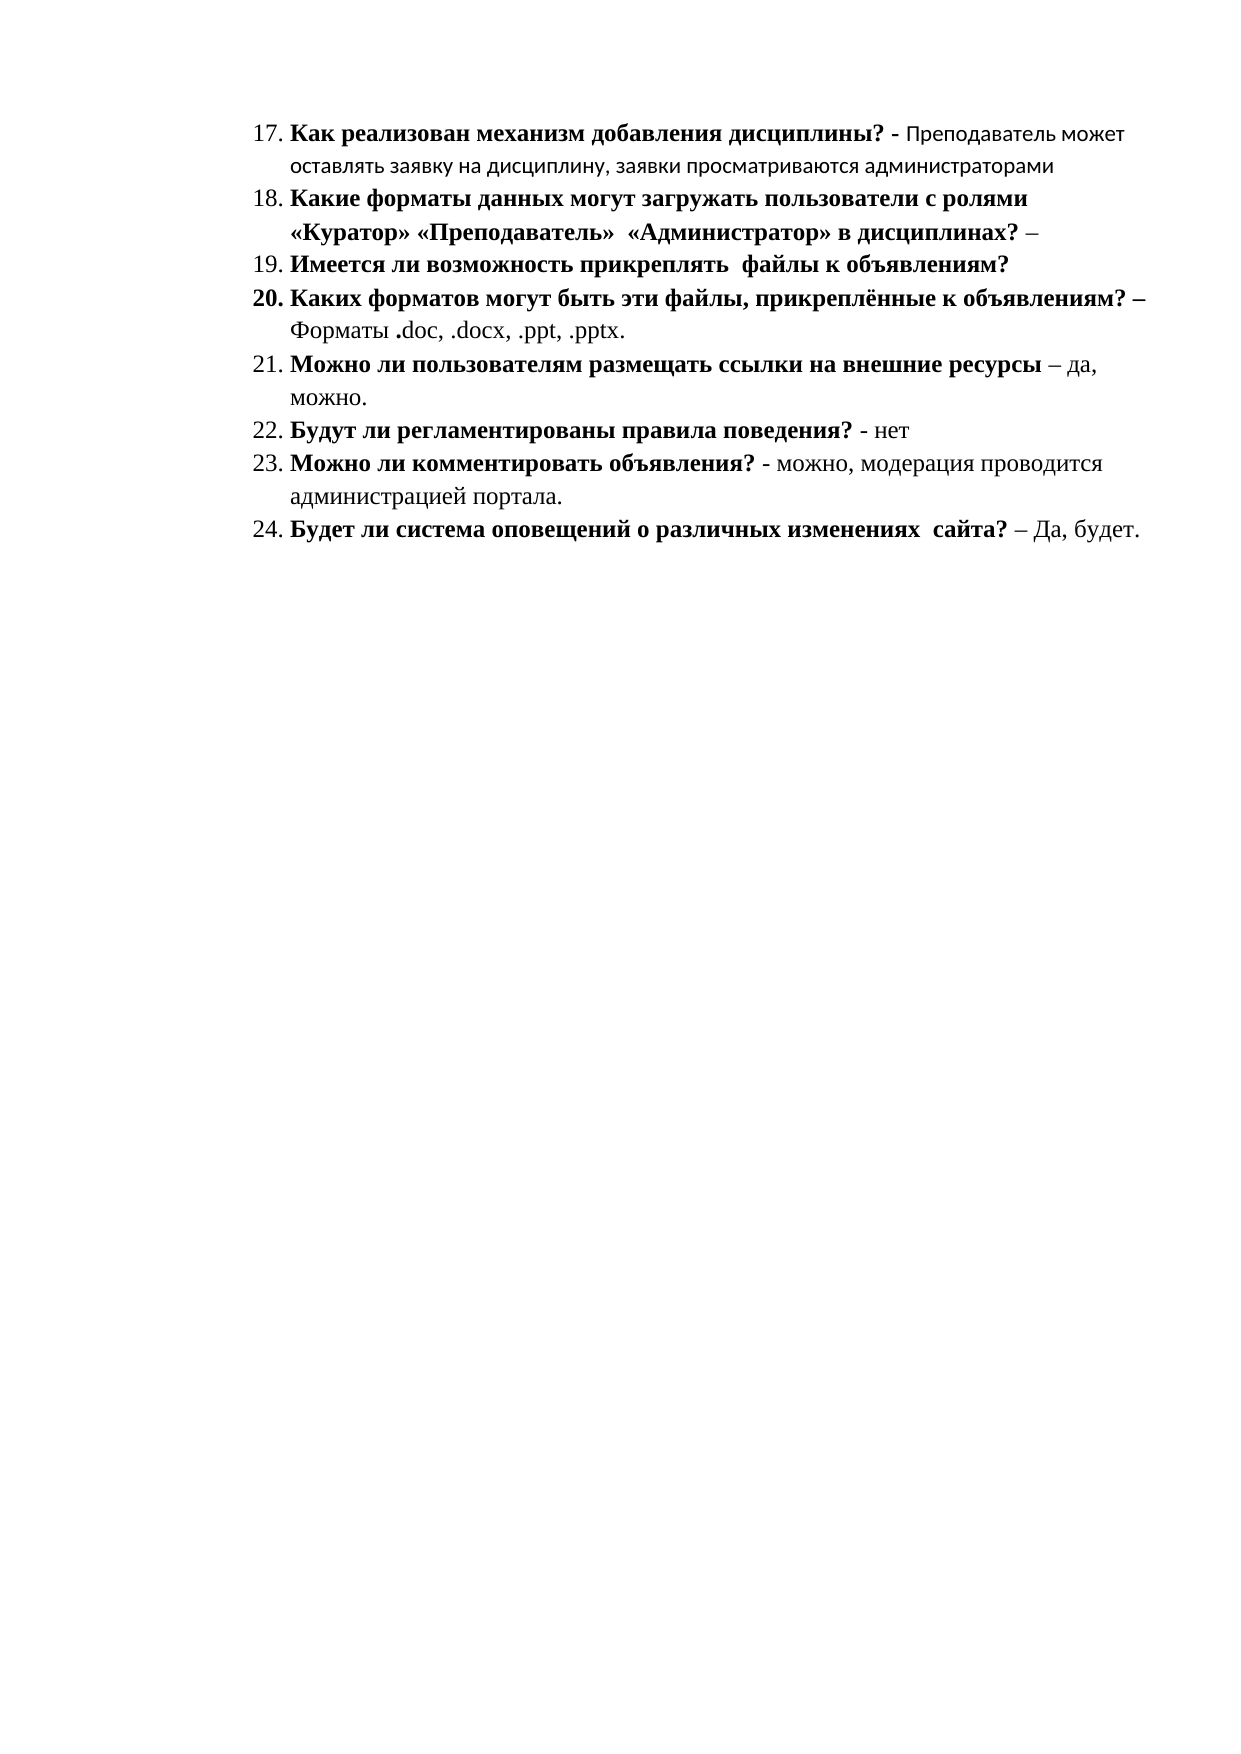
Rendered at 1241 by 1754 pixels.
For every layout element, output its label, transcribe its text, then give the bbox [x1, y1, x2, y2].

list Имеется ли возможность прикреплять файлы к объявлениям? [252, 249, 1152, 278]
list Можно ли комментировать объявления? - можно, модерация проводится администрацией портала. [252, 448, 1152, 509]
list Каких форматов могут быть эти файлы, прикреплённые к объявлениям? – Форматы .doc, .docx, .ppt, .pptx. [252, 283, 1152, 344]
list Можно ли пользователям размещать ссылки на внешние ресурсы – да, можно. [252, 349, 1152, 410]
list Будут ли регламентированы правила поведения? - нет [252, 415, 1152, 443]
list Будет ли система оповещений о различных изменениях сайта? – Да, будет. [252, 514, 1152, 542]
list Как реализован механизм добавления дисциплины? - Преподаватель может оставлять заявку на дисциплину, заявки просматриваются администраторами [252, 118, 1152, 179]
list Какие форматы данных могут загружать пользователи с ролями «Куратор» «Преподаватель» «Администратор» в дисциплинах? – [252, 183, 1152, 245]
